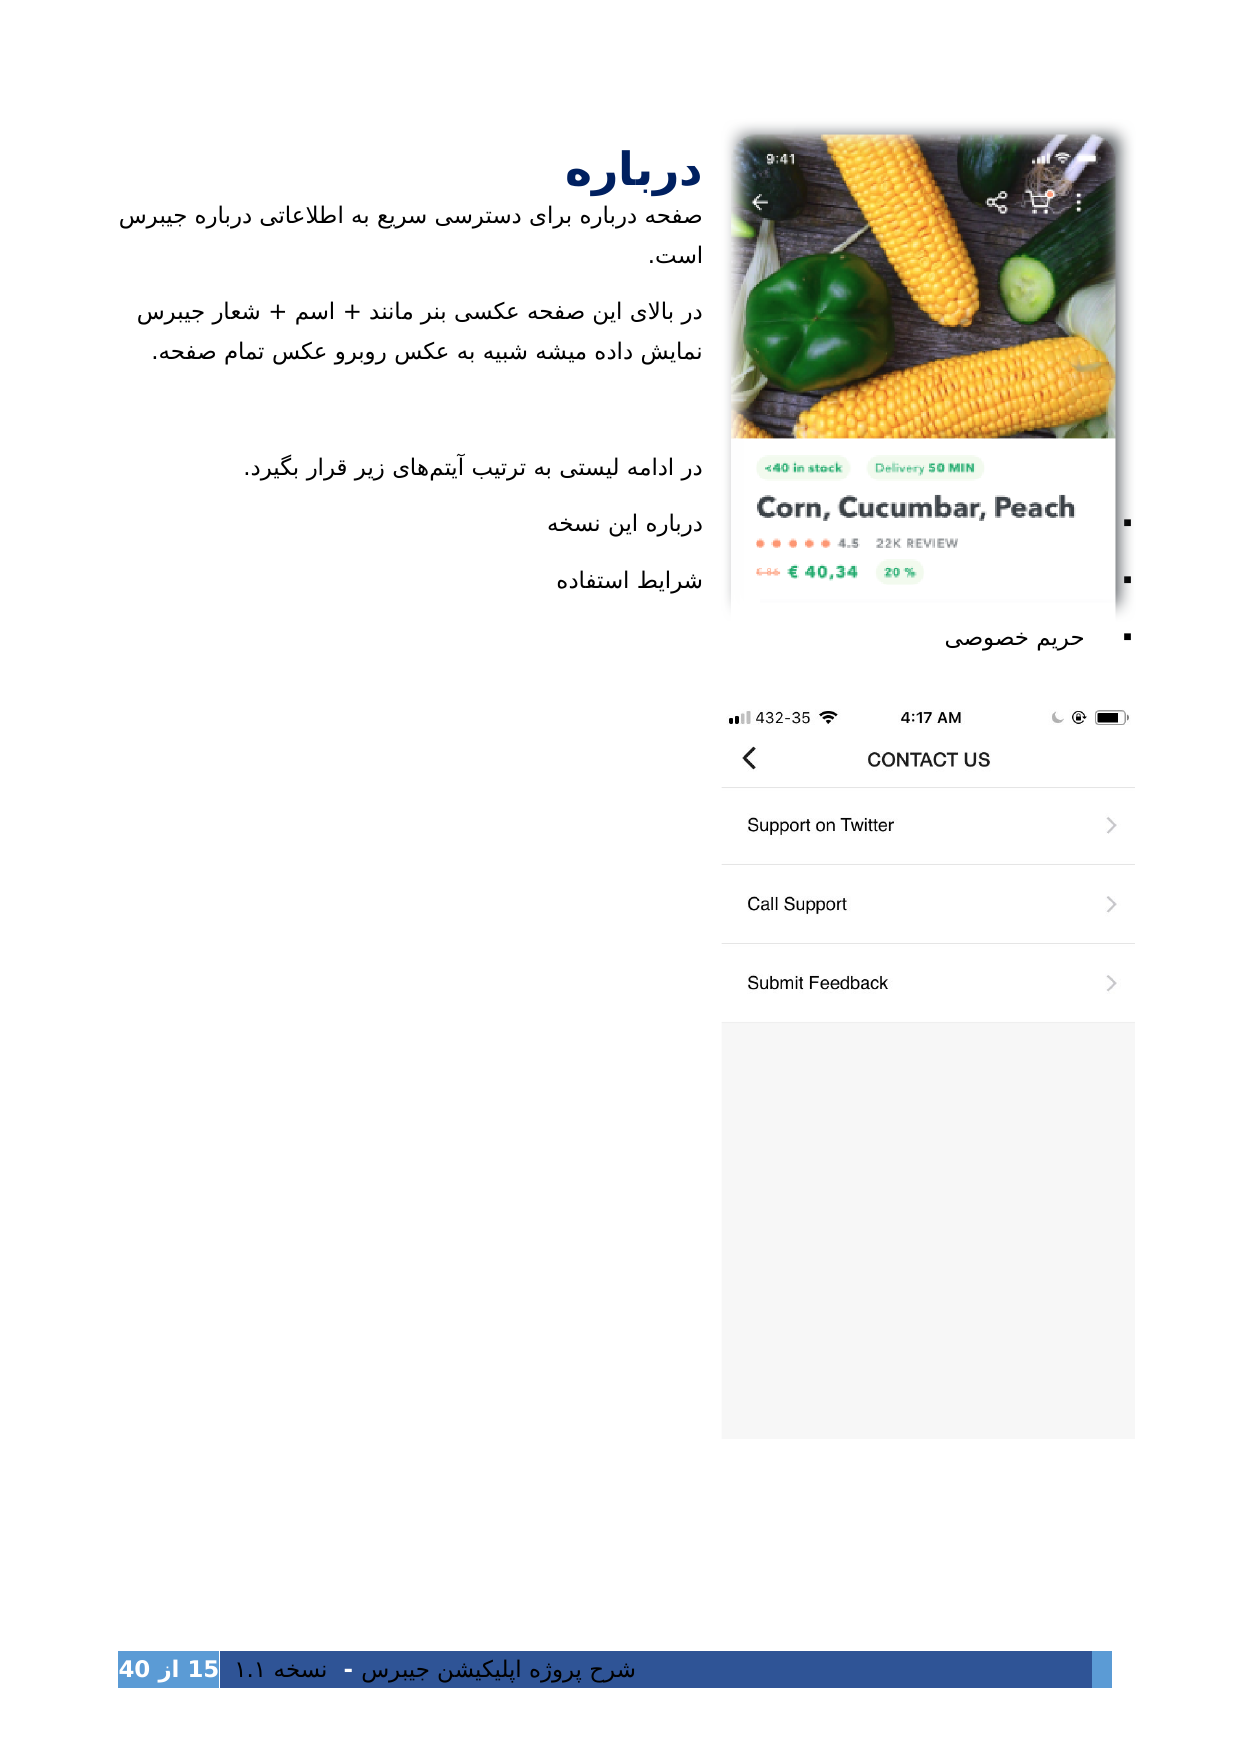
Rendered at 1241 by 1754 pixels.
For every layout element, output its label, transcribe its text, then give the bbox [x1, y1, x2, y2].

list درباره این نسخه [118, 510, 726, 537]
text صفحه درباره برای دسترسی سریع به اطلاعاتی درباره جیبرس است. [118, 202, 727, 268]
picture [748, 145, 1110, 594]
picture [721, 705, 1135, 1439]
text در ادامه لیستی به ترتیب آیتم‌های زیر قرار بگیرد. [118, 454, 726, 480]
list حریم خصوصی [118, 624, 1122, 650]
list شرایط استفاده [118, 567, 726, 594]
text در بالای این صفحه عکسی بنر مانند + اسم +‌ شعار جیبرس نمایش داده میشه شبیه به عکس روبرو عکس تمام صفحه. [118, 298, 726, 365]
subtitle درباره [118, 143, 727, 196]
